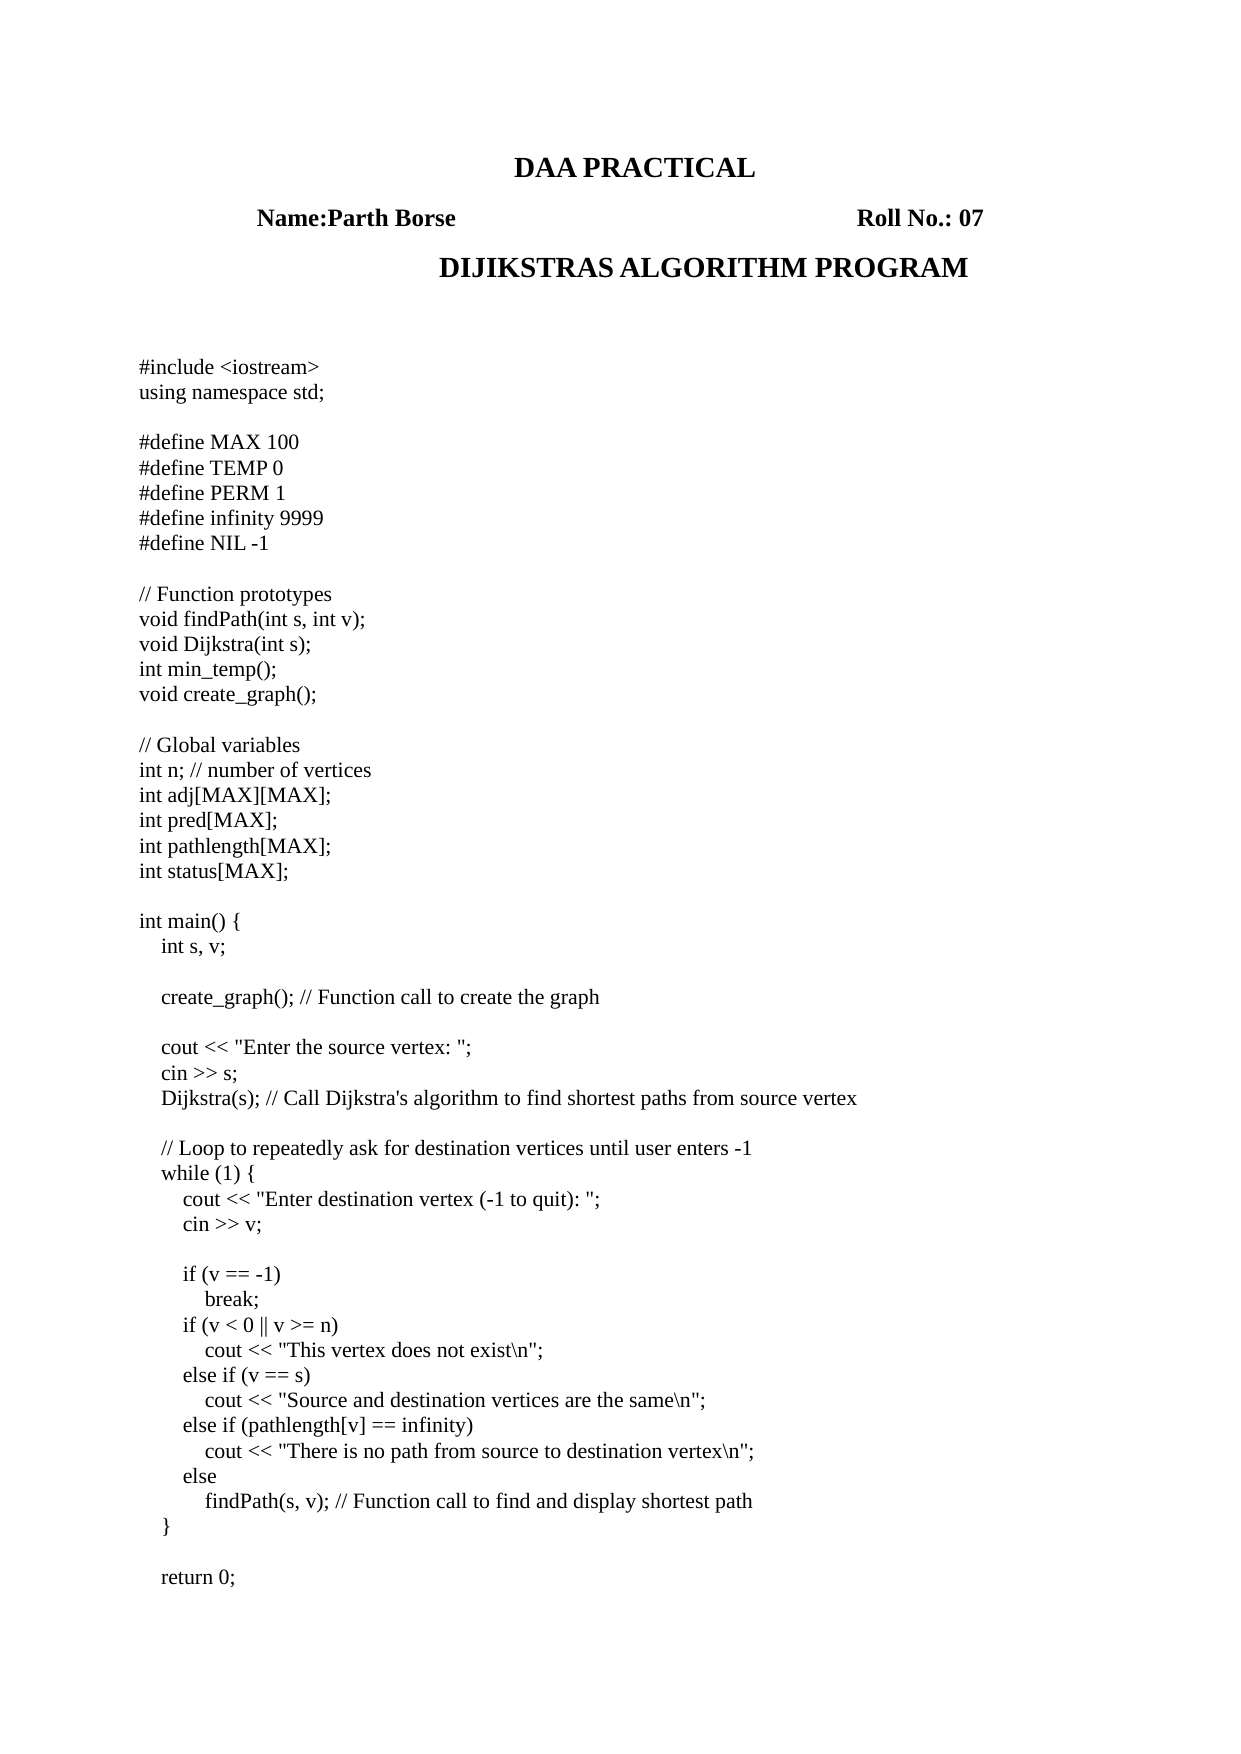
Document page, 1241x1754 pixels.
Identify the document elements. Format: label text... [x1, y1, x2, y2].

text cout << "Enter the source vertex: "; [139, 1034, 1101, 1059]
text cout << "Enter destination vertex (-1 to quit): "; [139, 1186, 1101, 1211]
text #include <iostream> [139, 354, 1101, 379]
text int min_temp(); [139, 656, 1101, 681]
text #define TEMP 0 [139, 454, 1101, 480]
text Dijkstra(s); // Call Dijkstra's algorithm to find shortest paths from source vertex [139, 1085, 1101, 1110]
text cin >> v; [139, 1211, 1101, 1236]
text // Function prototypes [139, 581, 1101, 606]
text return 0; [139, 1564, 1101, 1589]
text else [139, 1463, 1101, 1488]
text void findPath(int s, int v); [139, 606, 1101, 631]
text #define NIL -1 [139, 530, 1101, 555]
text using namespace std; [139, 379, 1101, 404]
text // Global variables [139, 732, 1101, 757]
text int pathlength[MAX]; [139, 833, 1101, 858]
text else if (pathlength[v] == infinity) [139, 1412, 1101, 1438]
text int status[MAX]; [139, 858, 1101, 883]
text break; [139, 1286, 1101, 1312]
text void create_graph(); [139, 681, 1101, 707]
text if (v < 0 || v >= n) [139, 1312, 1101, 1337]
text int n; // number of vertices [139, 757, 1101, 782]
text create_graph(); // Function call to create the graph [139, 984, 1101, 1009]
text DIJIKSTRAS ALGORITHM PROGRAM [439, 251, 1101, 284]
text int pred[MAX]; [139, 807, 1101, 833]
text cout << "There is no path from source to destination vertex\n"; [139, 1438, 1101, 1463]
text int adj[MAX][MAX]; [139, 782, 1101, 807]
text // Loop to repeatedly ask for destination vertices until user enters -1 [139, 1135, 1101, 1160]
text Name:Parth Borse Roll No.: 07 [139, 203, 1101, 232]
text DAA PRACTICAL [439, 150, 1101, 183]
text findPath(s, v); // Function call to find and display shortest path [139, 1488, 1101, 1513]
text #define PERM 1 [139, 480, 1101, 505]
text int main() { [139, 908, 1101, 933]
text #define MAX 100 [139, 429, 1101, 454]
text while (1) { [139, 1160, 1101, 1186]
text cin >> s; [139, 1059, 1101, 1085]
text cout << "Source and destination vertices are the same\n"; [139, 1387, 1101, 1412]
text if (v == -1) [139, 1261, 1101, 1286]
text } [139, 1513, 1101, 1538]
text else if (v == s) [139, 1362, 1101, 1387]
text void Dijkstra(int s); [139, 631, 1101, 656]
text int s, v; [139, 933, 1101, 959]
text #define infinity 9999 [139, 505, 1101, 530]
text cout << "This vertex does not exist\n"; [139, 1337, 1101, 1362]
